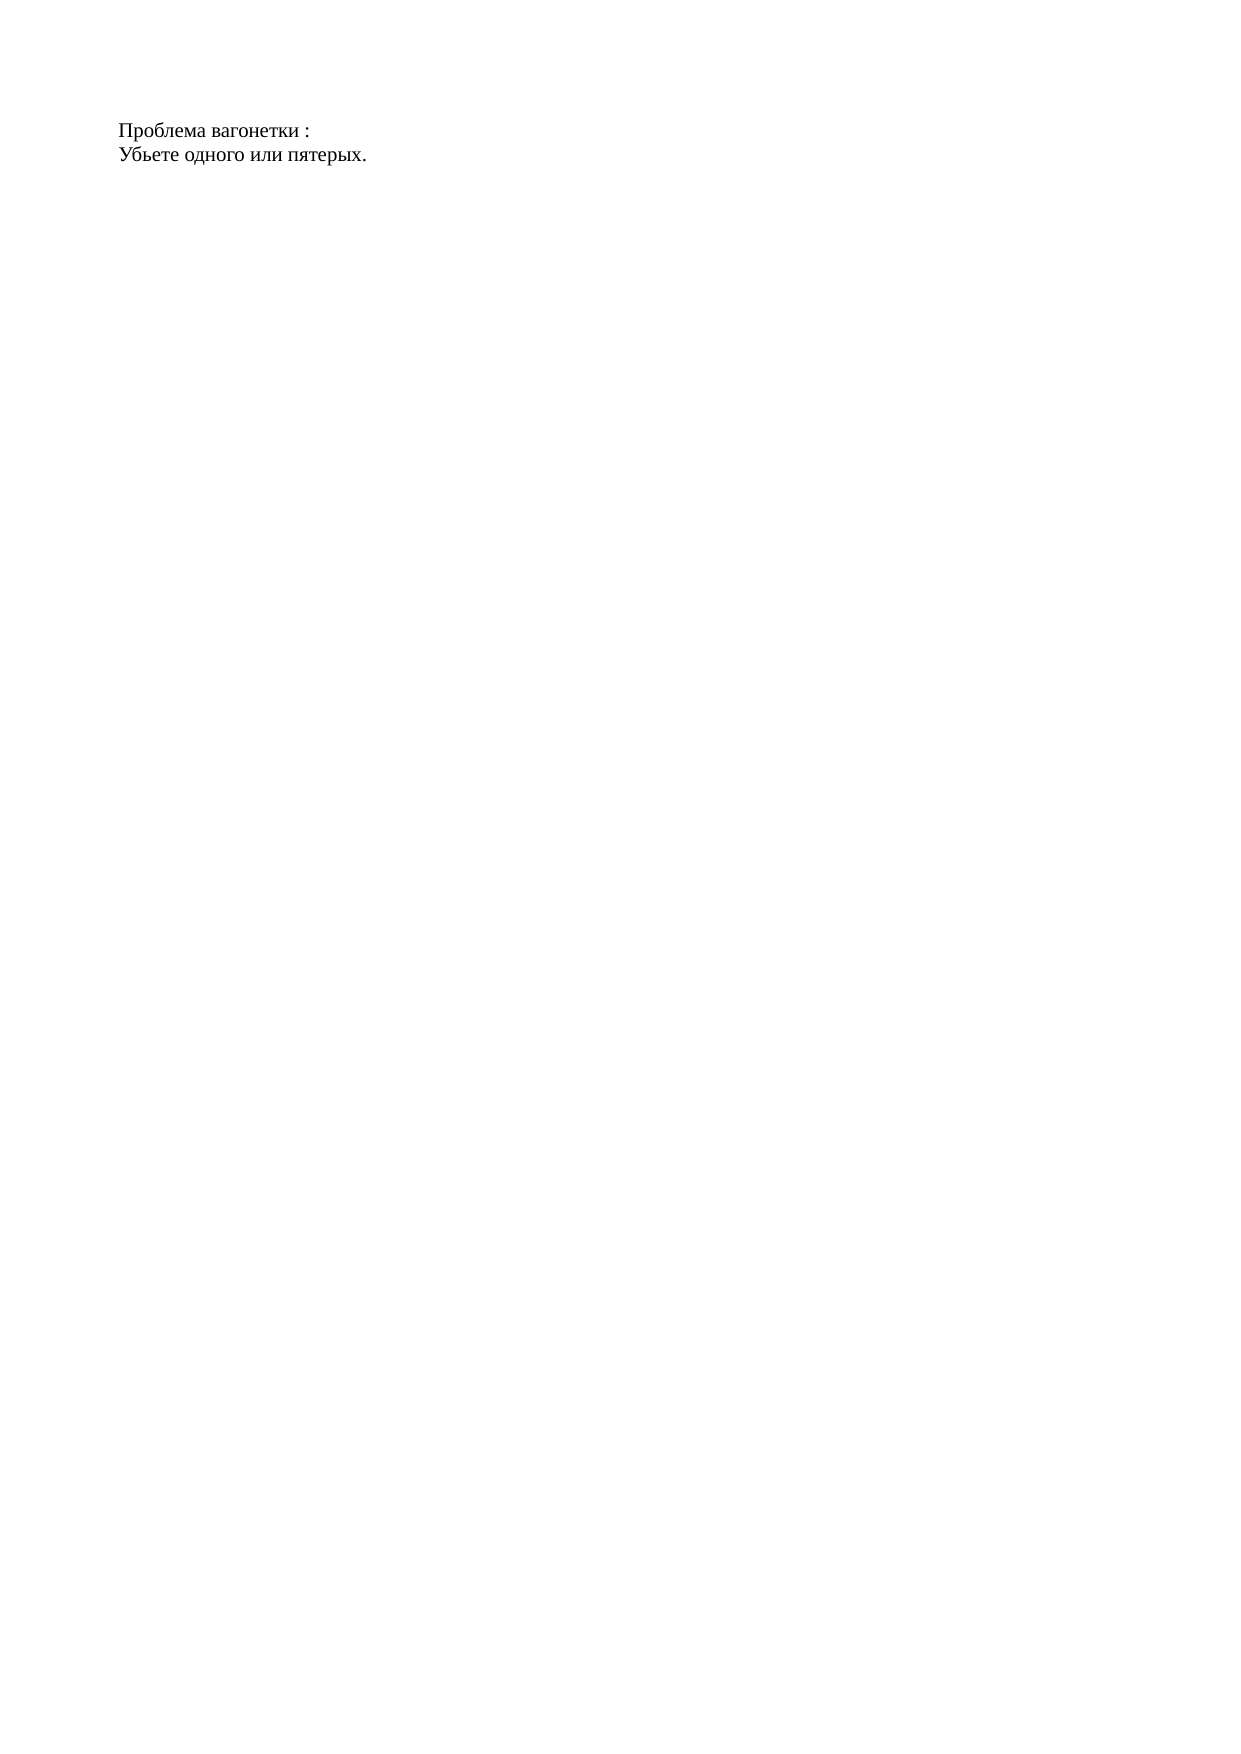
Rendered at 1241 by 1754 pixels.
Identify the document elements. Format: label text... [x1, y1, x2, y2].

text Проблема вагонетки : [118, 118, 1122, 142]
text Убьете одного или пятерых. [118, 142, 1122, 166]
